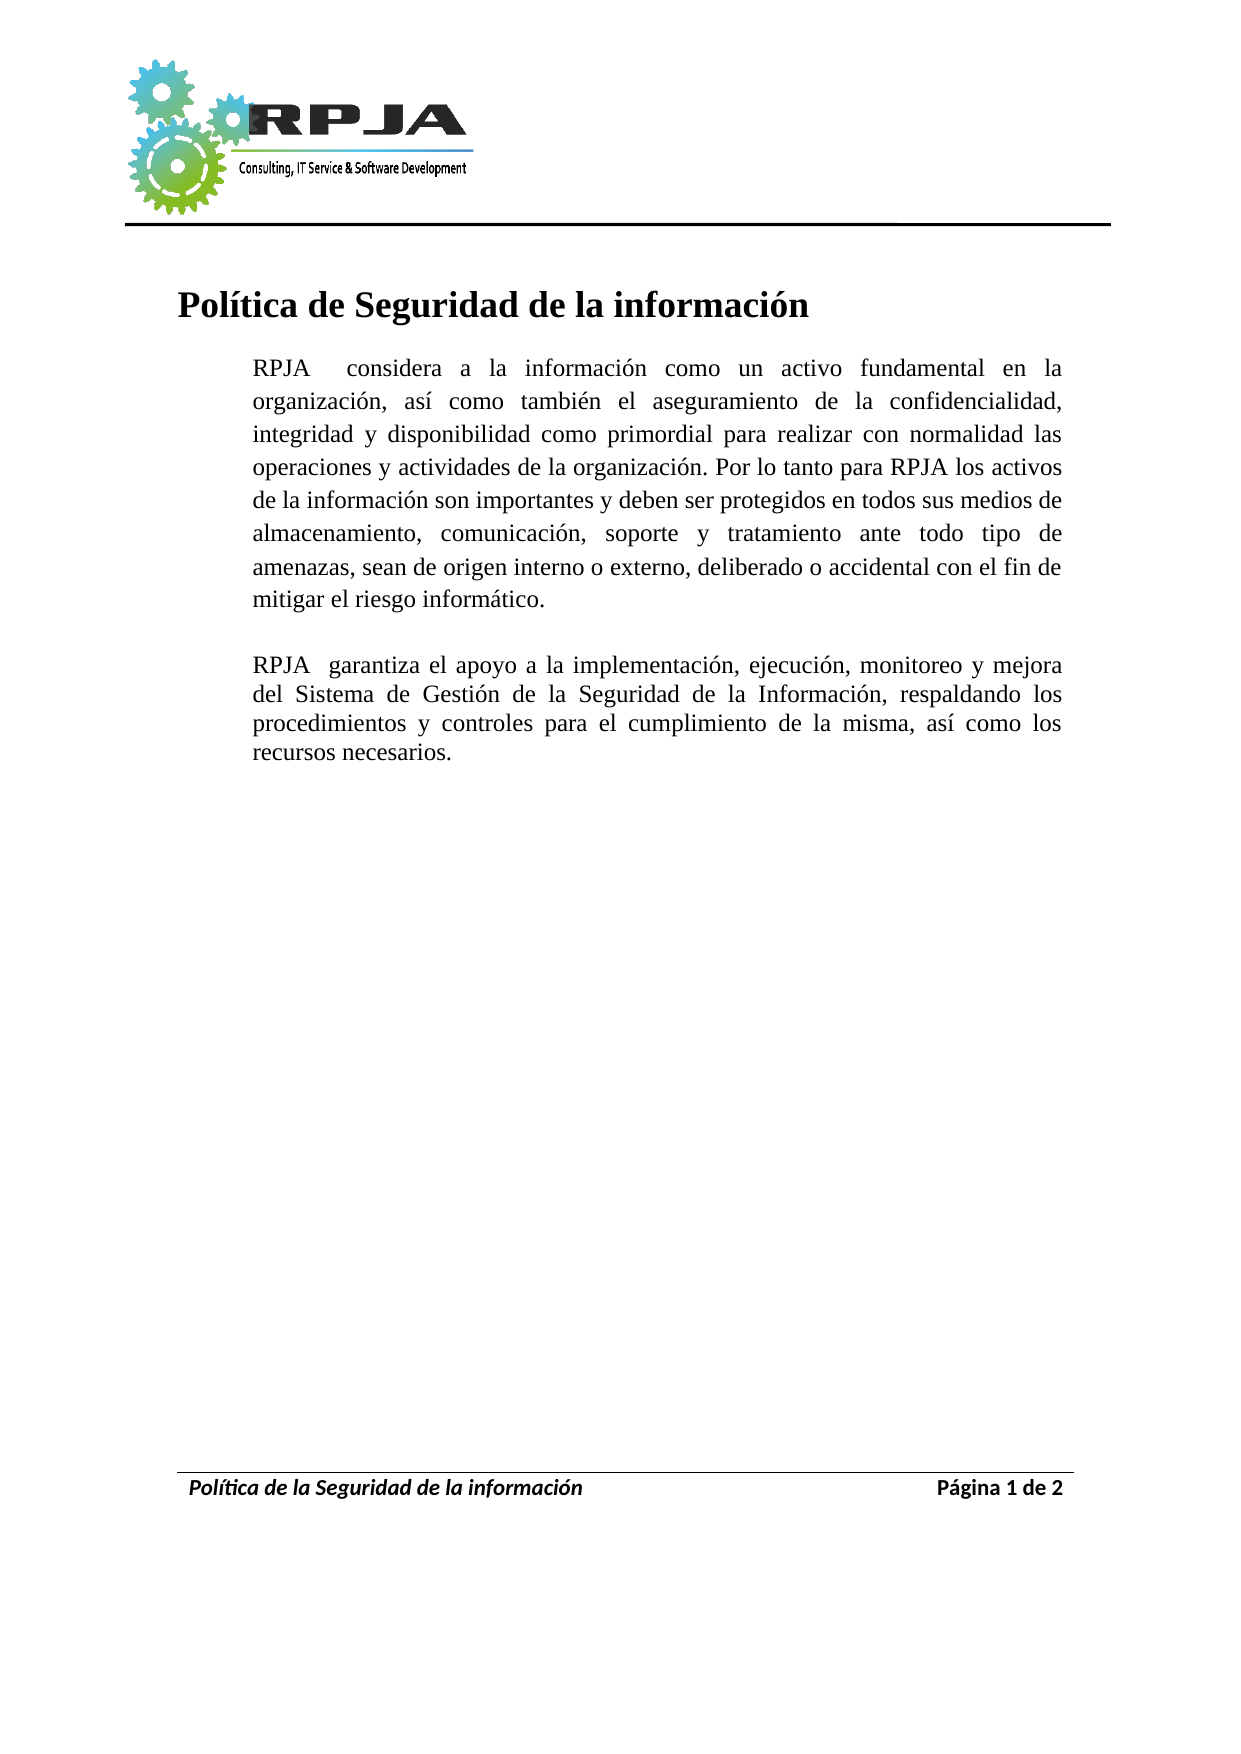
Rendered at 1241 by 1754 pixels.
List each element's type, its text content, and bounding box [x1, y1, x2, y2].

text Política de Seguridad de la información [177, 282, 1063, 325]
list RPJA garantiza el apoyo a la implementación, ejecución, monitoreo y mejora del Sistema de Gestión de la Seguridad de la Información, respaldando los procedimientos y controles para el cumplimiento de la misma, así como los recursos necesarios. [252, 651, 1063, 766]
list RPJA considera a la información como un activo fundamental en la organización, así como también el aseguramiento de la confidencialidad, integridad y disponibilidad como primordial para realizar con normalidad las operaciones y actividades de la organización. Por lo tanto para RPJA los activos de la información son importantes y deben ser protegidos en todos sus medios de almacenamiento, comunicación, soporte y tratamiento ante todo tipo de amenazas, sean de origen interno o externo, deliberado o accidental con el fin de mitigar el riesgo informático. [252, 353, 1063, 613]
picture [118, 57, 474, 219]
